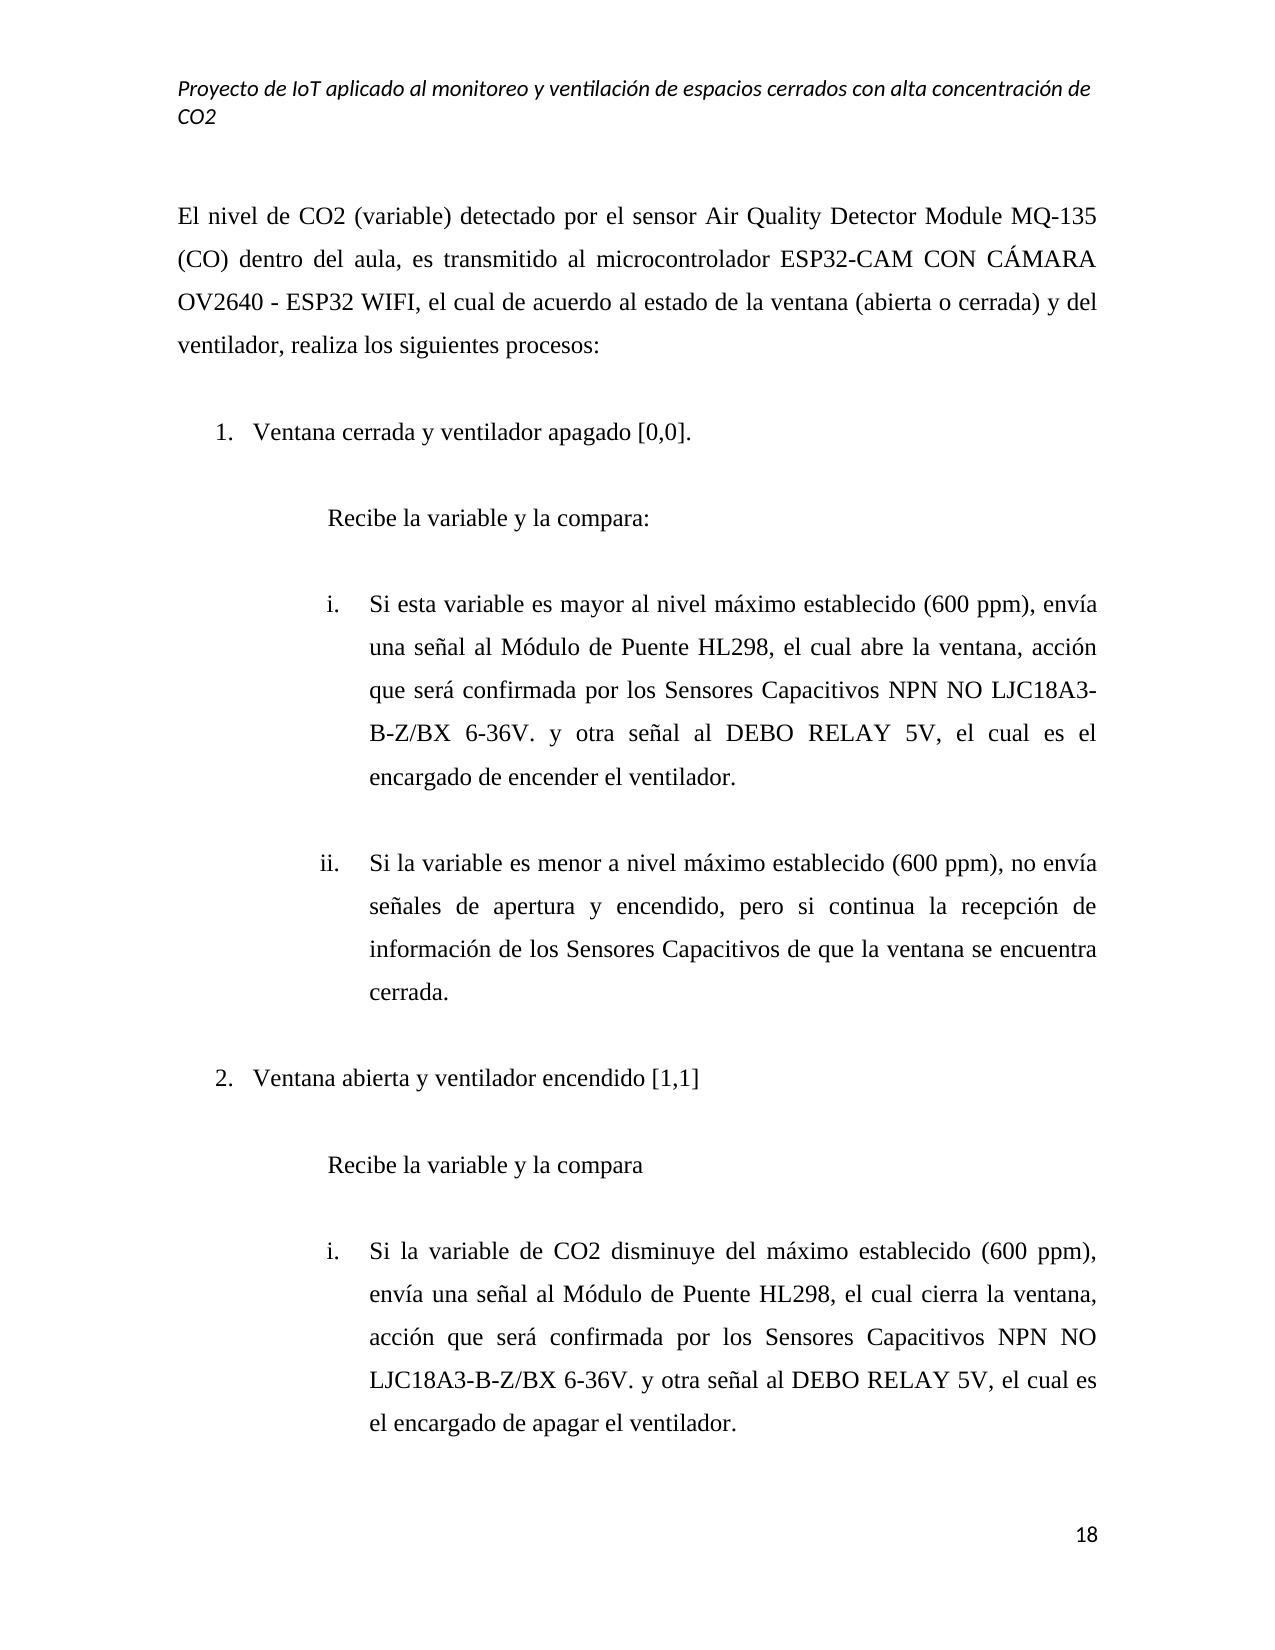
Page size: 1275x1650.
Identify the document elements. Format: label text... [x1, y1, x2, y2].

list Si la variable de CO2 disminuye del máximo establecido (600 ppm), envía una señal al Módulo de Puente HL298, el cual cierra la ventana, acción que será confirmada por los Sensores Capacitivos NPN NO LJC18A3-B-Z/BX 6-36V. y otra señal al DEBO RELAY 5V, el cual es el encargado de apagar el ventilador. [340, 1236, 1098, 1437]
list Si la variable es menor a nivel máximo establecido (600 ppm), no envía señales de apertura y encendido, pero si continua la recepción de información de los Sensores Capacitivos de que la ventana se encuentra cerrada. [340, 848, 1098, 1006]
list Ventana cerrada y ventilador apagado [0,0]. [215, 417, 1098, 445]
list Recibe la variable y la compara: [327, 503, 1098, 532]
list Recibe la variable y la compara [327, 1150, 1098, 1178]
list Si esta variable es mayor al nivel máximo establecido (600 ppm), envía una señal al Módulo de Puente HL298, el cual abre la ventana, acción que será confirmada por los Sensores Capacitivos NPN NO LJC18A3-B-Z/BX 6-36V. y otra señal al DEBO RELAY 5V, el cual es el encargado de encender el ventilador. [340, 589, 1098, 790]
text El nivel de CO2 (variable) detectado por el sensor Air Quality Detector Module MQ-135 (CO) dentro del aula, es transmitido al microcontrolador ESP32-CAM CON CÁMARA OV2640 - ESP32 WIFI, el cual de acuerdo al estado de la ventana (abierta o cerrada) y del ventilador, realiza los siguientes procesos: [177, 201, 1098, 359]
list Ventana abierta y ventilador encendido [1,1] [215, 1063, 1098, 1092]
